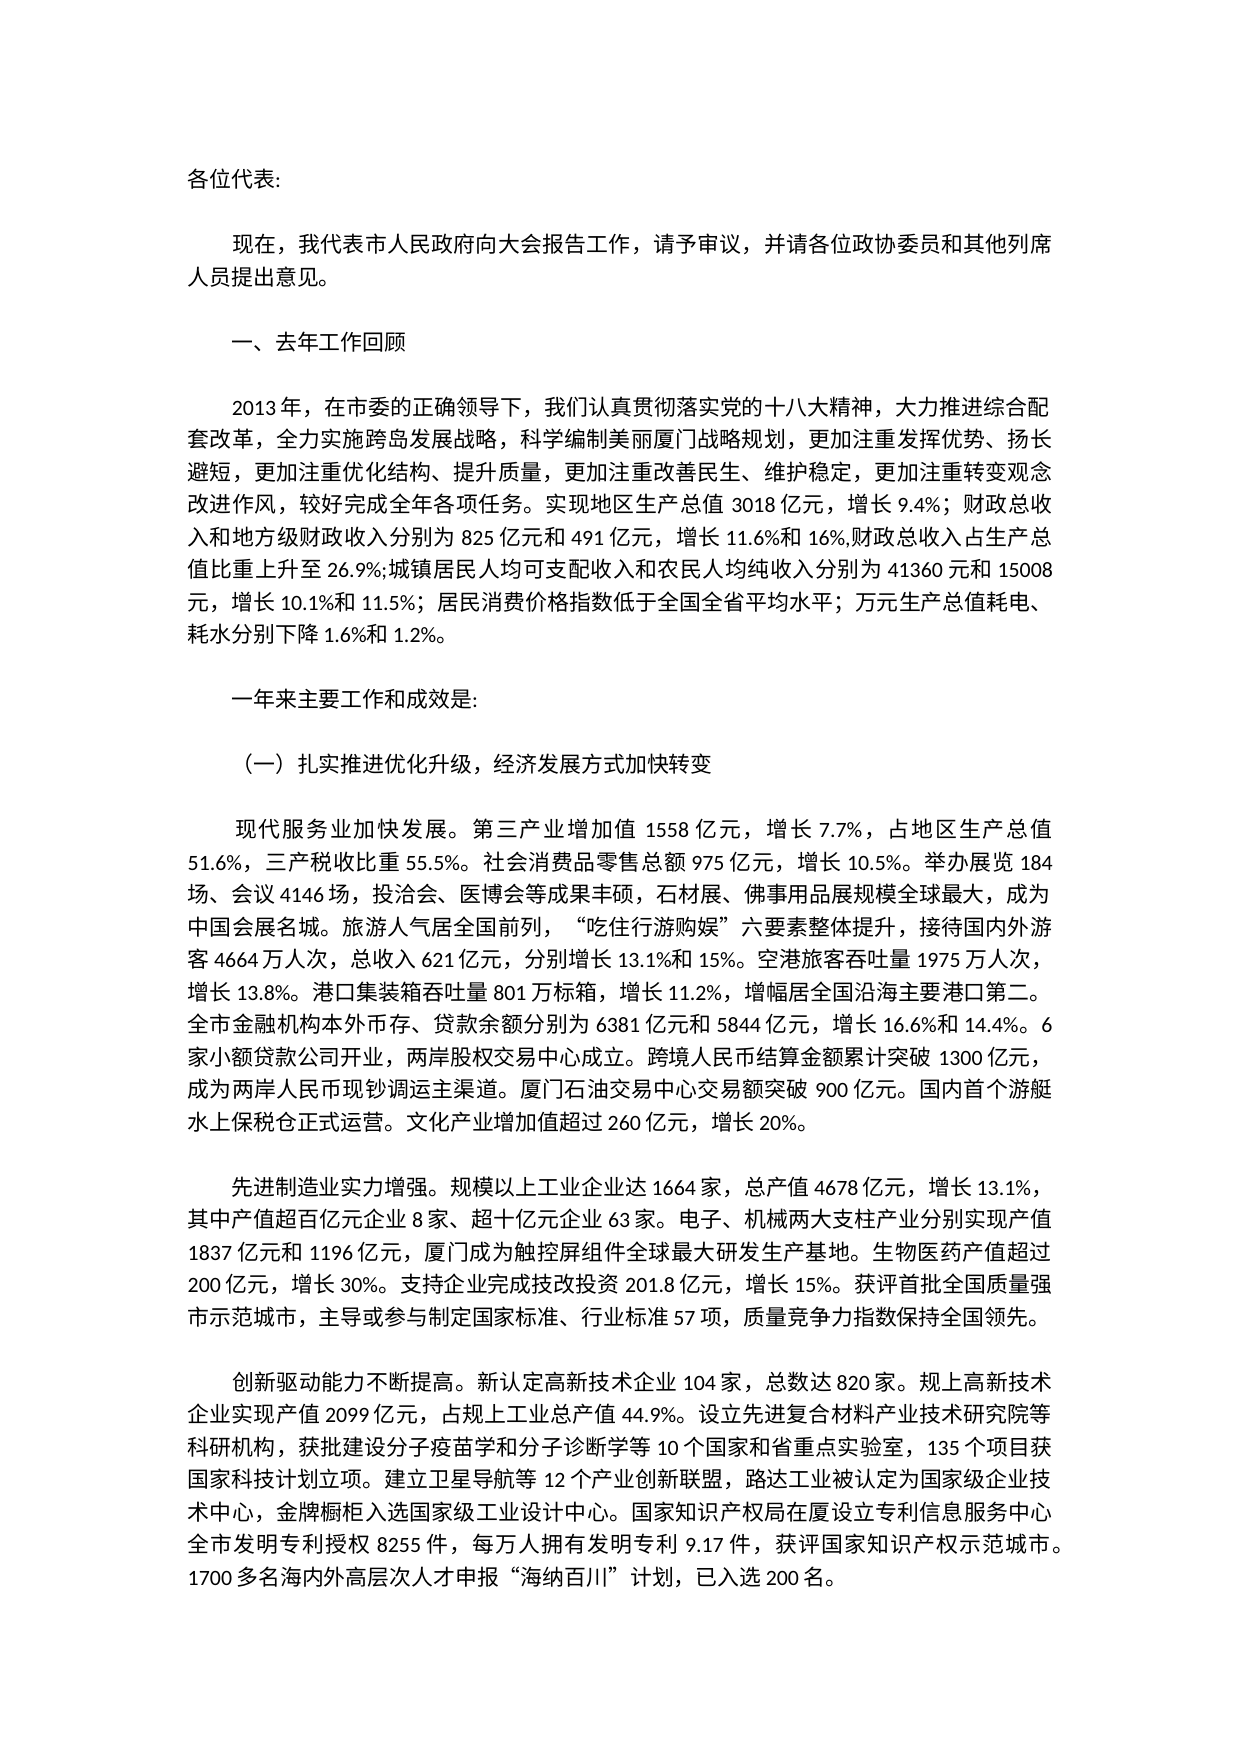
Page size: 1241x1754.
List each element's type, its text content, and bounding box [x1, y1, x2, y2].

text 2013年，在市委的正确领导下，我们认真贯彻落实党的十八大精神，大力推进综合配套改革，全力实施跨岛发展战略，科学编制美丽厦门战略规划，更加注重发挥优势、扬长避短，更加注重优化结构、提升质量，更加注重改善民生、维护稳定，更加注重转变观念、改进作风，较好完成全年各项任务。实现地区生产总值3018亿元，增长9.4%；财政总收入和地方级财政收入分别为825亿元和491亿元，增长11.6%和16%,财政总收入占生产总值比重上升至26.9%;城镇居民人均可支配收入和农民人均纯收入分别为41360元和15008元，增长10.1%和11.5%；居民消费价格指数低于全国全省平均水平；万元生产总值耗电、耗水分别下降1.6%和1.2%。 [187, 389, 1053, 649]
text 现代服务业加快发展。第三产业增加值1558亿元，增长7.7%，占地区生产总值51.6%，三产税收比重55.5%。社会消费品零售总额975亿元，增长10.5%。举办展览184场、会议4146场，投洽会、医博会等成果丰硕，石材展、佛事用品展规模全球最大，成为中国会展名城。旅游人气居全国前列，“吃住行游购娱”六要素整体提升，接待国内外游客4664万人次，总收入621亿元，分别增长13.1%和15%。空港旅客吞吐量1975万人次，增长13.8%。港口集装箱吞吐量801万标箱，增长11.2%，增幅居全国沿海主要港口第二。全市金融机构本外币存、贷款余额分别为6381亿元和5844亿元，增长16.6%和14.4%。6家小额贷款公司开业，两岸股权交易中心成立。跨境人民币结算金额累计突破1300亿元，成为两岸人民币现钞调运主渠道。厦门石油交易中心交易额突破900亿元。国内首个游艇水上保税仓正式运营。文化产业增加值超过260亿元，增长20%。 [187, 812, 1053, 1137]
text （一）扎实推进优化升级，经济发展方式加快转变 [187, 747, 1053, 779]
text 一、去年工作回顾 [187, 324, 1053, 357]
text 各位代表: [187, 162, 1053, 194]
text 创新驱动能力不断提高。新认定高新技术企业104家，总数达820家。规上高新技术企业实现产值2099亿元，占规上工业总产值44.9%。设立先进复合材料产业技术研究院等科研机构，获批建设分子疫苗学和分子诊断学等10个国家和省重点实验室，135个项目获国家科技计划立项。建立卫星导航等12个产业创新联盟，路达工业被认定为国家级企业技术中心，金牌橱柜入选国家级工业设计中心。国家知识产权局在厦设立专利信息服务中心，全市发明专利授权8255件，每万人拥有发明专利9.17件，获评国家知识产权示范城市。1700多名海内外高层次人才申报“海纳百川”计划，已入选200名。 [187, 1364, 1053, 1592]
text 现在，我代表市人民政府向大会报告工作，请予审议，并请各位政协委员和其他列席人员提出意见。 [187, 227, 1053, 292]
text 先进制造业实力增强。规模以上工业企业达1664家，总产值4678亿元，增长13.1%，其中产值超百亿元企业8家、超十亿元企业63家。电子、机械两大支柱产业分别实现产值1837亿元和1196亿元，厦门成为触控屏组件全球最大研发生产基地。生物医药产值超过200亿元，增长30%。支持企业完成技改投资201.8亿元，增长15%。获评首批全国质量强市示范城市，主导或参与制定国家标准、行业标准57项，质量竞争力指数保持全国领先。 [187, 1169, 1053, 1332]
text 一年来主要工作和成效是: [187, 682, 1053, 714]
